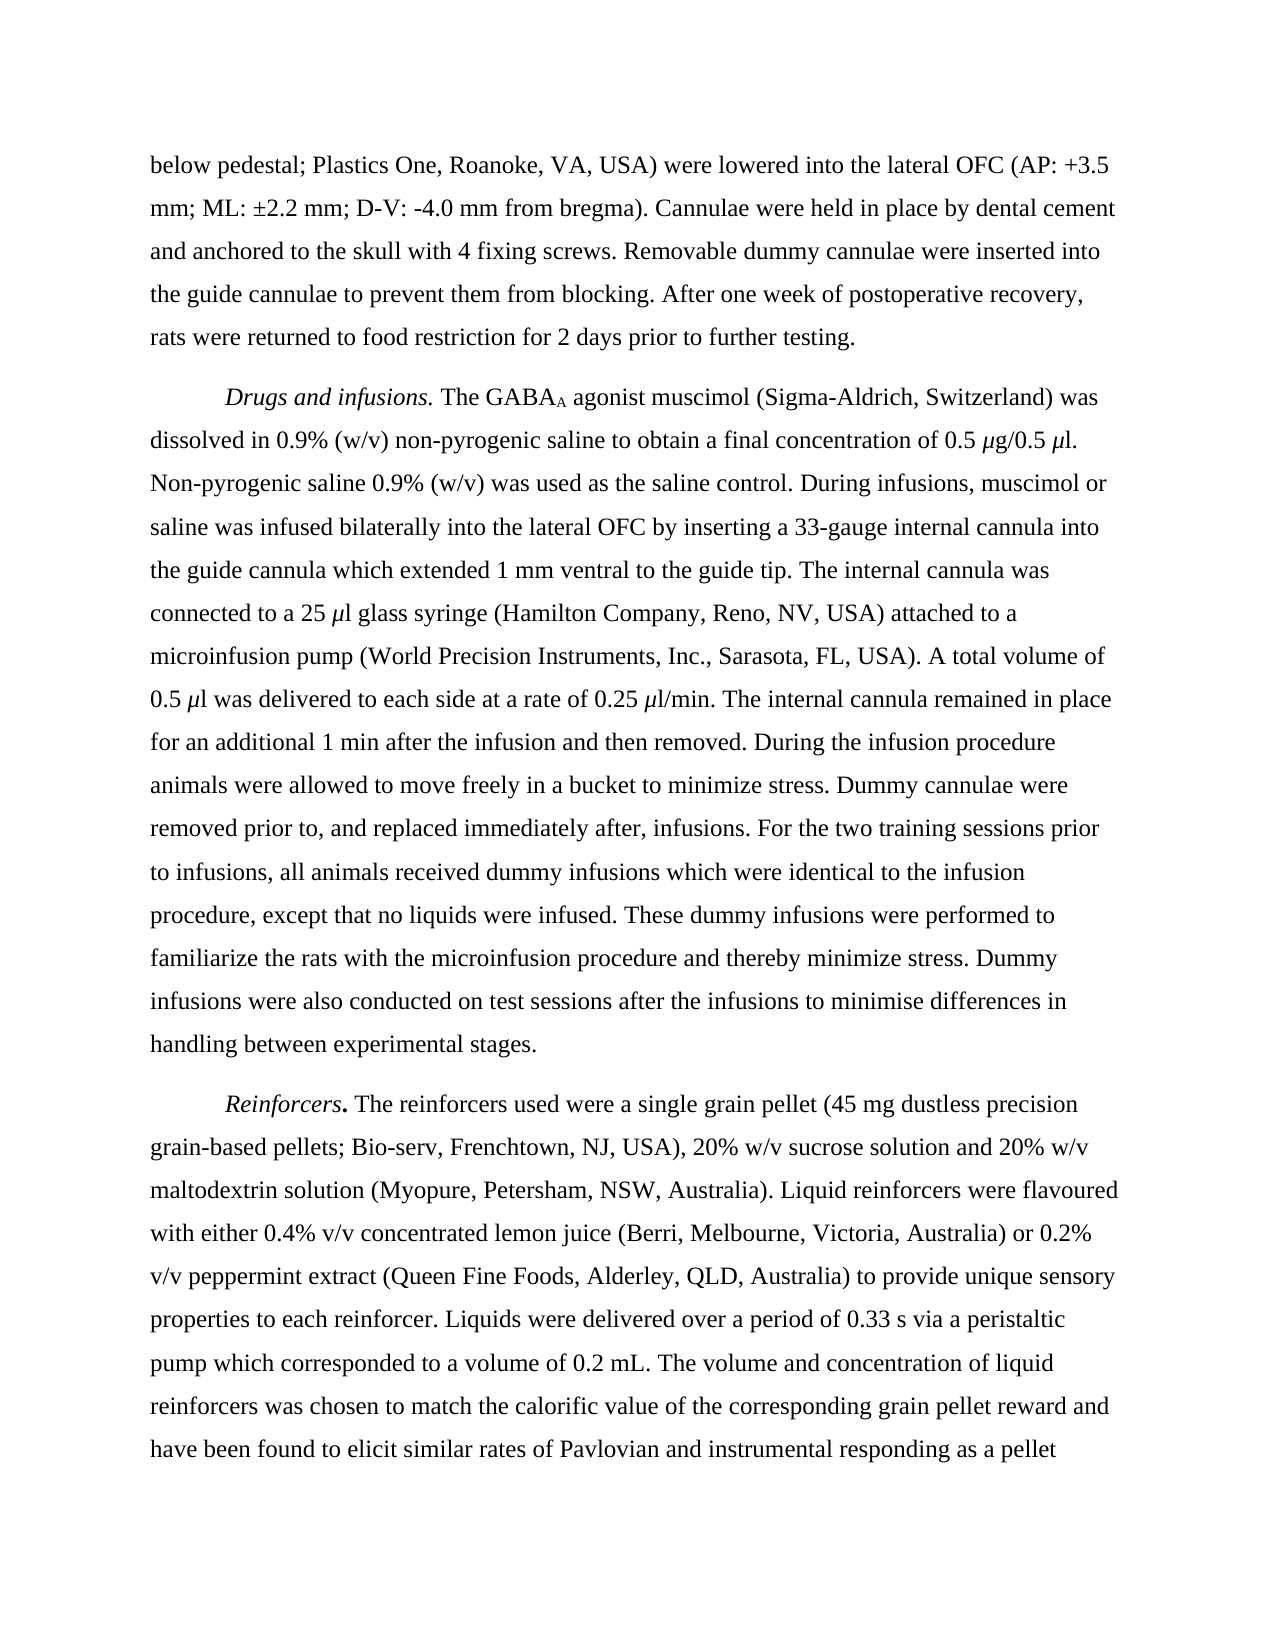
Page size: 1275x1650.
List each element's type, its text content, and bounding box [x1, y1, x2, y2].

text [150, 1089, 1125, 1463]
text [150, 150, 1125, 351]
text Drugs and infusions. The GABAA agonist muscimol (Sigma-Aldrich, Switzerland) was dissolved in 0.9% (w/v) non-pyrogenic saline to obtain a final concentration of 0.5 μg/0.5 μl. Non-pyrogenic saline 0.9% (w/v) was used as the saline control. During infusions, muscimol or saline was infused bilaterally into the lateral OFC by inserting a 33-gauge internal cannula into the guide cannula which extended 1 mm ventral to the guide tip. The internal cannula was connected to a 25 μl glass syringe (Hamilton Company, Reno, NV, USA) attached to a microinfusion pump (World Precision Instruments, Inc., Sarasota, FL, USA). A total volume of 0.5 μl was delivered to each side at a rate of 0.25 μl/min. The internal cannula remained in place for an additional 1 min after the infusion and then removed. During the infusion procedure animals were allowed to move freely in a bucket to minimize stress. Dummy cannulae were removed prior to, and replaced immediately after, infusions. For the two training sessions prior to infusions, all animals received dummy infusions which were identical to the infusion procedure, except that no liquids were infused. These dummy infusions were performed to familiarize the rats with the microinfusion procedure and thereby minimize stress. Dummy infusions were also conducted on test sessions after the infusions to minimise differences in handling between experimental stages. [150, 382, 1125, 1058]
